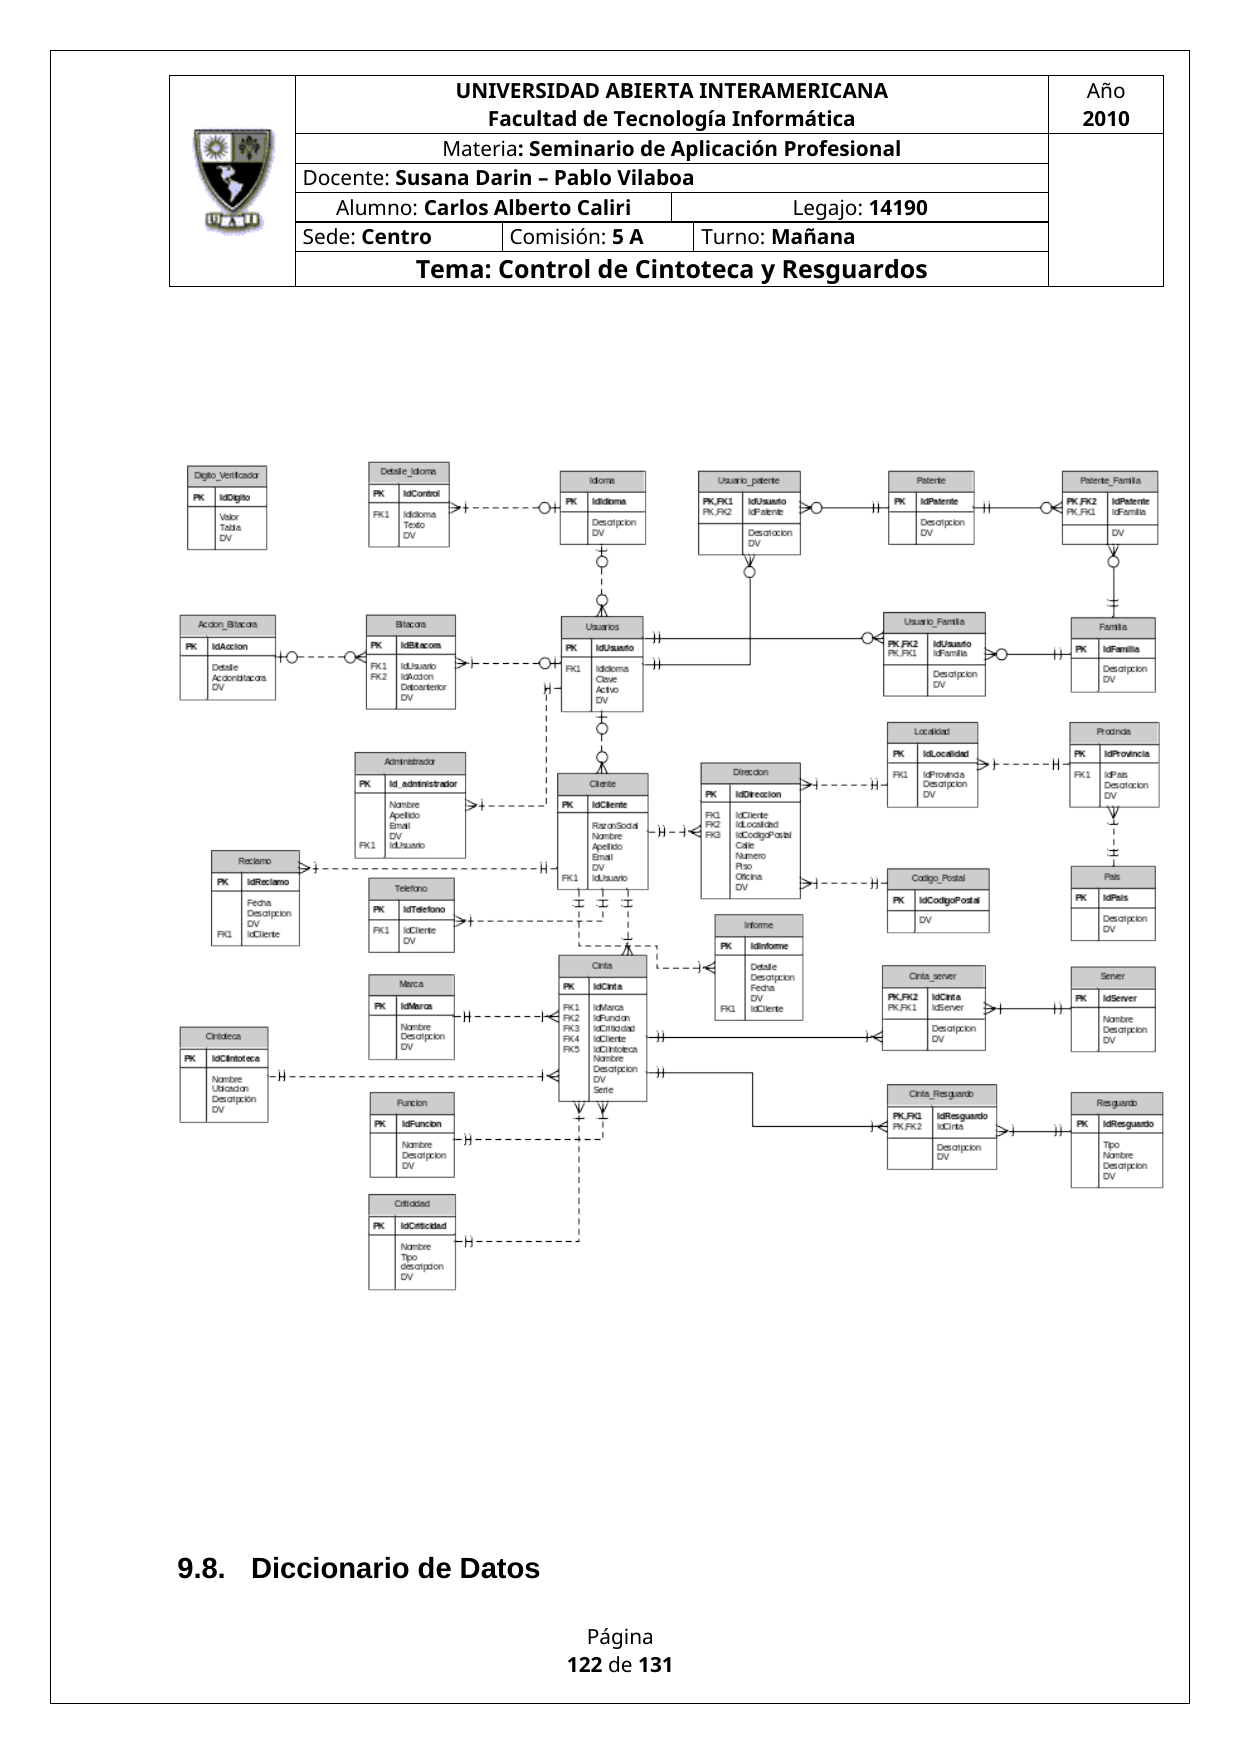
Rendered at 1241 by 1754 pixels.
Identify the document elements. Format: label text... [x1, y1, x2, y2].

list Diccionario de Datos [177, 1551, 1063, 1584]
picture [188, 126, 277, 236]
